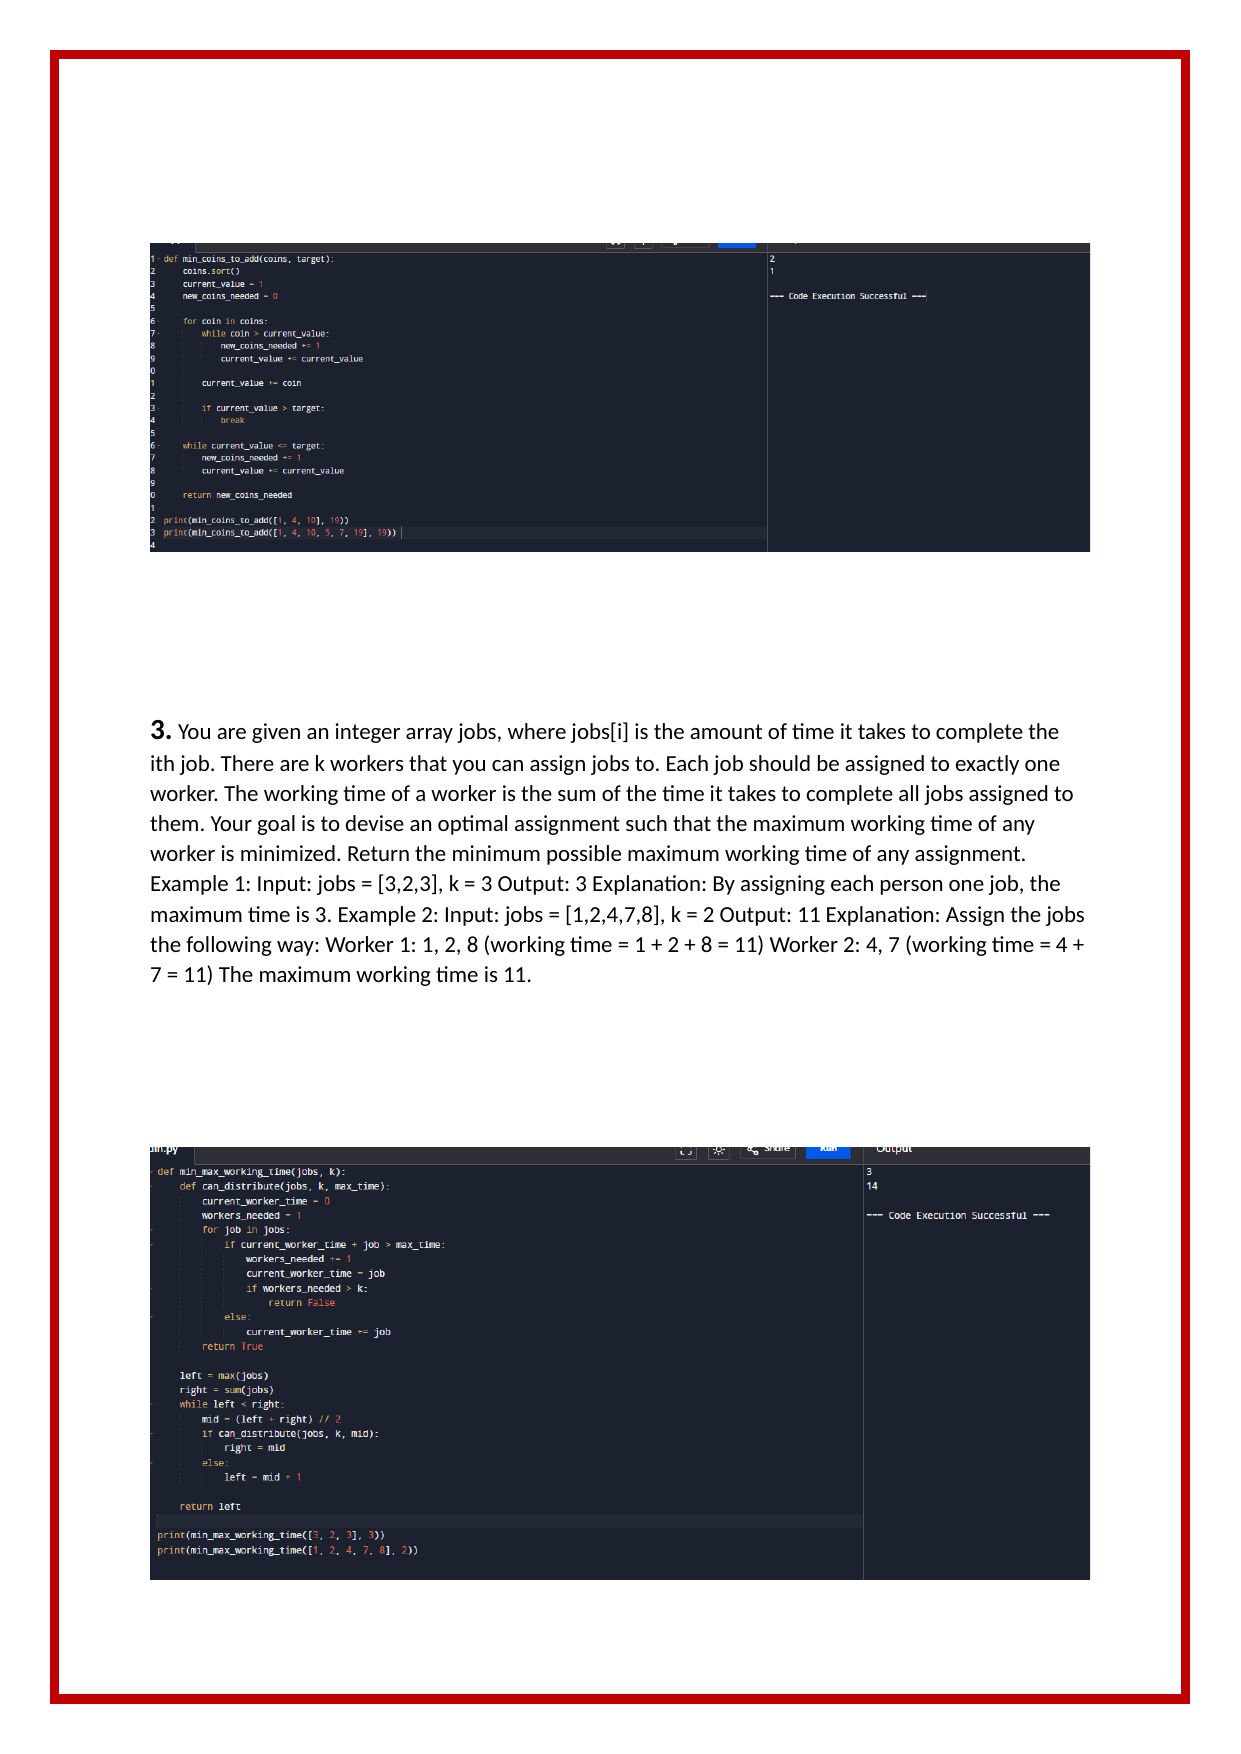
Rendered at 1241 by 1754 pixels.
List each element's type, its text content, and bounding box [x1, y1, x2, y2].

text 3. You are given an integer array jobs, where jobs[i] is the amount of time it takes to complete the ith job. There are k workers that you can assign jobs to. Each job should be assigned to exactly one worker. The working time of a worker is the sum of the time it takes to complete all jobs assigned to them. Your goal is to devise an optimal assignment such that the maximum working time of any worker is minimized. Return the minimum possible maximum working time of any assignment. Example 1: Input: jobs = [3,2,3], k = 3 Output: 3 Explanation: By assigning each person one job, the maximum time is 3. Example 2: Input: jobs = [1,2,4,7,8], k = 2 Output: 11 Explanation: Assign the jobs the following way: Worker 1: 1, 2, 8 (working time = 1 + 2 + 8 = 11) Worker 2: 4, 7 (working time = 4 + 7 = 11) The maximum working time is 11. [150, 711, 1090, 988]
picture [150, 1147, 1091, 1580]
picture [150, 243, 1091, 552]
